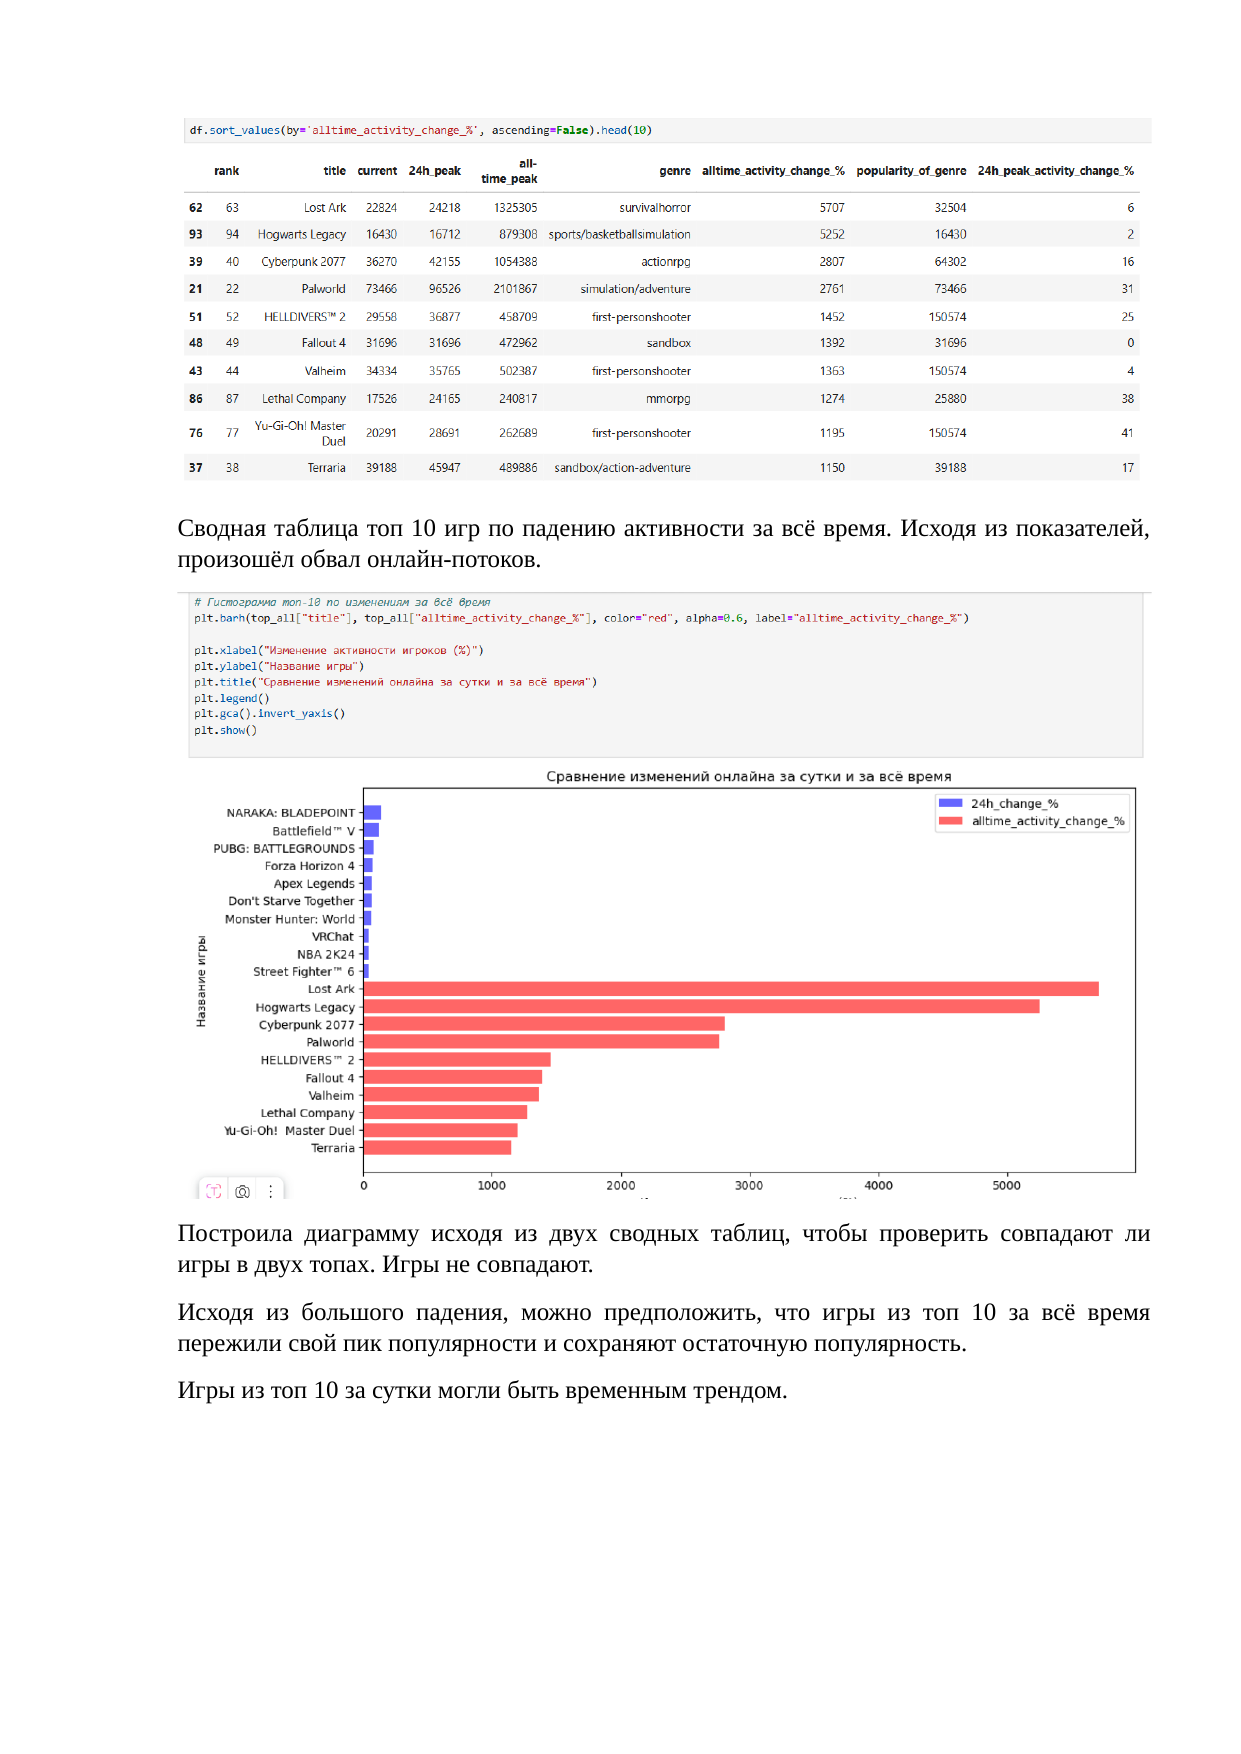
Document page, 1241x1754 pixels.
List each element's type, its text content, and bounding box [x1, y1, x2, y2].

text Игры из топ 10 за сутки могли быть временным трендом. [177, 1375, 1152, 1404]
text Построила диаграмму исходя из двух сводных таблиц, чтобы проверить совпадают ли игры в двух топах. Игры не совпадают. [177, 1218, 1152, 1278]
text Исходя из большого падения, можно предположить, что игры из топ 10 за всё время пережили свой пик популярности и сохраняют остаточную популярность. [177, 1297, 1152, 1356]
picture [177, 592, 1152, 1199]
picture [177, 118, 1152, 495]
text Сводная таблица топ 10 игр по падению активности за всё время. Исходя из показателей, произошёл обвал онлайн-потоков. [177, 513, 1152, 573]
